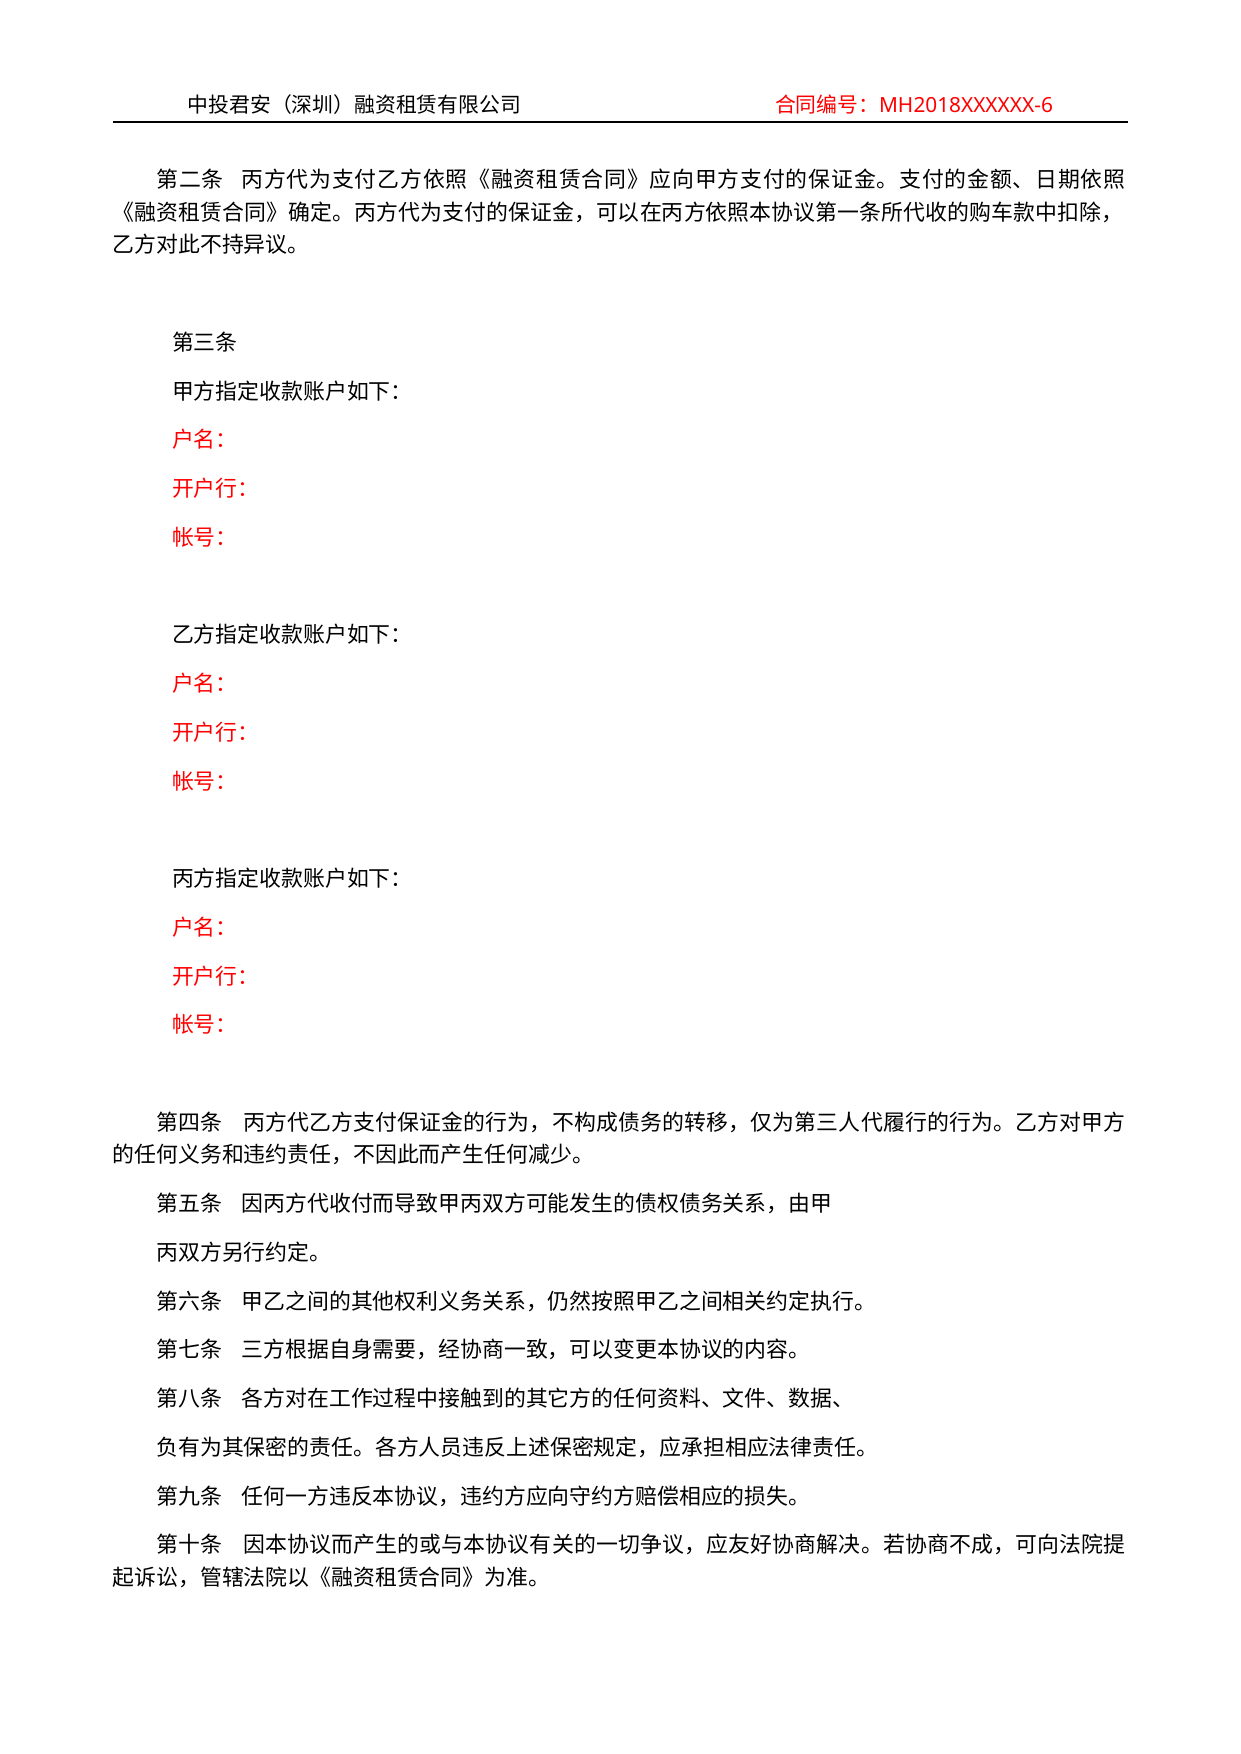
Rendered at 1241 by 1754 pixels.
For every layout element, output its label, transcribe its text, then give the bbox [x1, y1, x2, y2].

text 第七条 三方根据自身需要，经协商一致，可以变更本协议的内容。 [112, 1332, 1128, 1364]
text 第六条 甲乙之间的其他权利义务关系，仍然按照甲乙之间相关约定执行。 [112, 1283, 1128, 1316]
text 户名： [112, 422, 1128, 454]
text 第四条 丙方代乙方支付保证金的行为，不构成债务的转移，仅为第三人代履行的行为。乙方对甲方的任何义务和违约责任，不因此而产生任何减少。 [112, 1104, 1128, 1169]
text 乙方指定收款账户如下： [112, 617, 1128, 649]
text 开户行： [112, 714, 1128, 747]
text 负有为其保密的责任。各方人员违反上述保密规定，应承担相应法律责任。 [112, 1429, 1128, 1462]
text 帐号： [112, 519, 1128, 552]
text 第十条 因本协议而产生的或与本协议有关的一切争议，应友好协商解决。若协商不成，可向法院提起诉讼，管辖法院以《融资租赁合同》为准。 [112, 1527, 1128, 1592]
text 第五条 因丙方代收付而导致甲丙双方可能发生的债权债务关系，由甲 [112, 1186, 1128, 1218]
text 第二条 丙方代为支付乙方依照《融资租赁合同》应向甲方支付的保证金。支付的金额、日期依照《融资租赁合同》确定。丙方代为支付的保证金，可以在丙方依照本协议第一条所代收的购车款中扣除，乙方对此不持异议。 [112, 162, 1128, 259]
text 开户行： [112, 958, 1128, 991]
text 帐号： [112, 1007, 1128, 1039]
text 户名： [112, 666, 1128, 698]
text 丙双方另行约定。 [112, 1234, 1128, 1267]
text 第三条 [112, 324, 1128, 357]
text 甲方指定收款账户如下： [112, 373, 1128, 406]
text 第九条 任何一方违反本协议，违约方应向守约方赔偿相应的损失。 [112, 1478, 1128, 1511]
text 第八条 各方对在工作过程中接触到的其它方的任何资料、文件、数据、 [112, 1381, 1128, 1413]
text 户名： [112, 909, 1128, 942]
text 开户行： [112, 471, 1128, 503]
text 帐号： [112, 763, 1128, 796]
text 丙方指定收款账户如下： [112, 861, 1128, 893]
